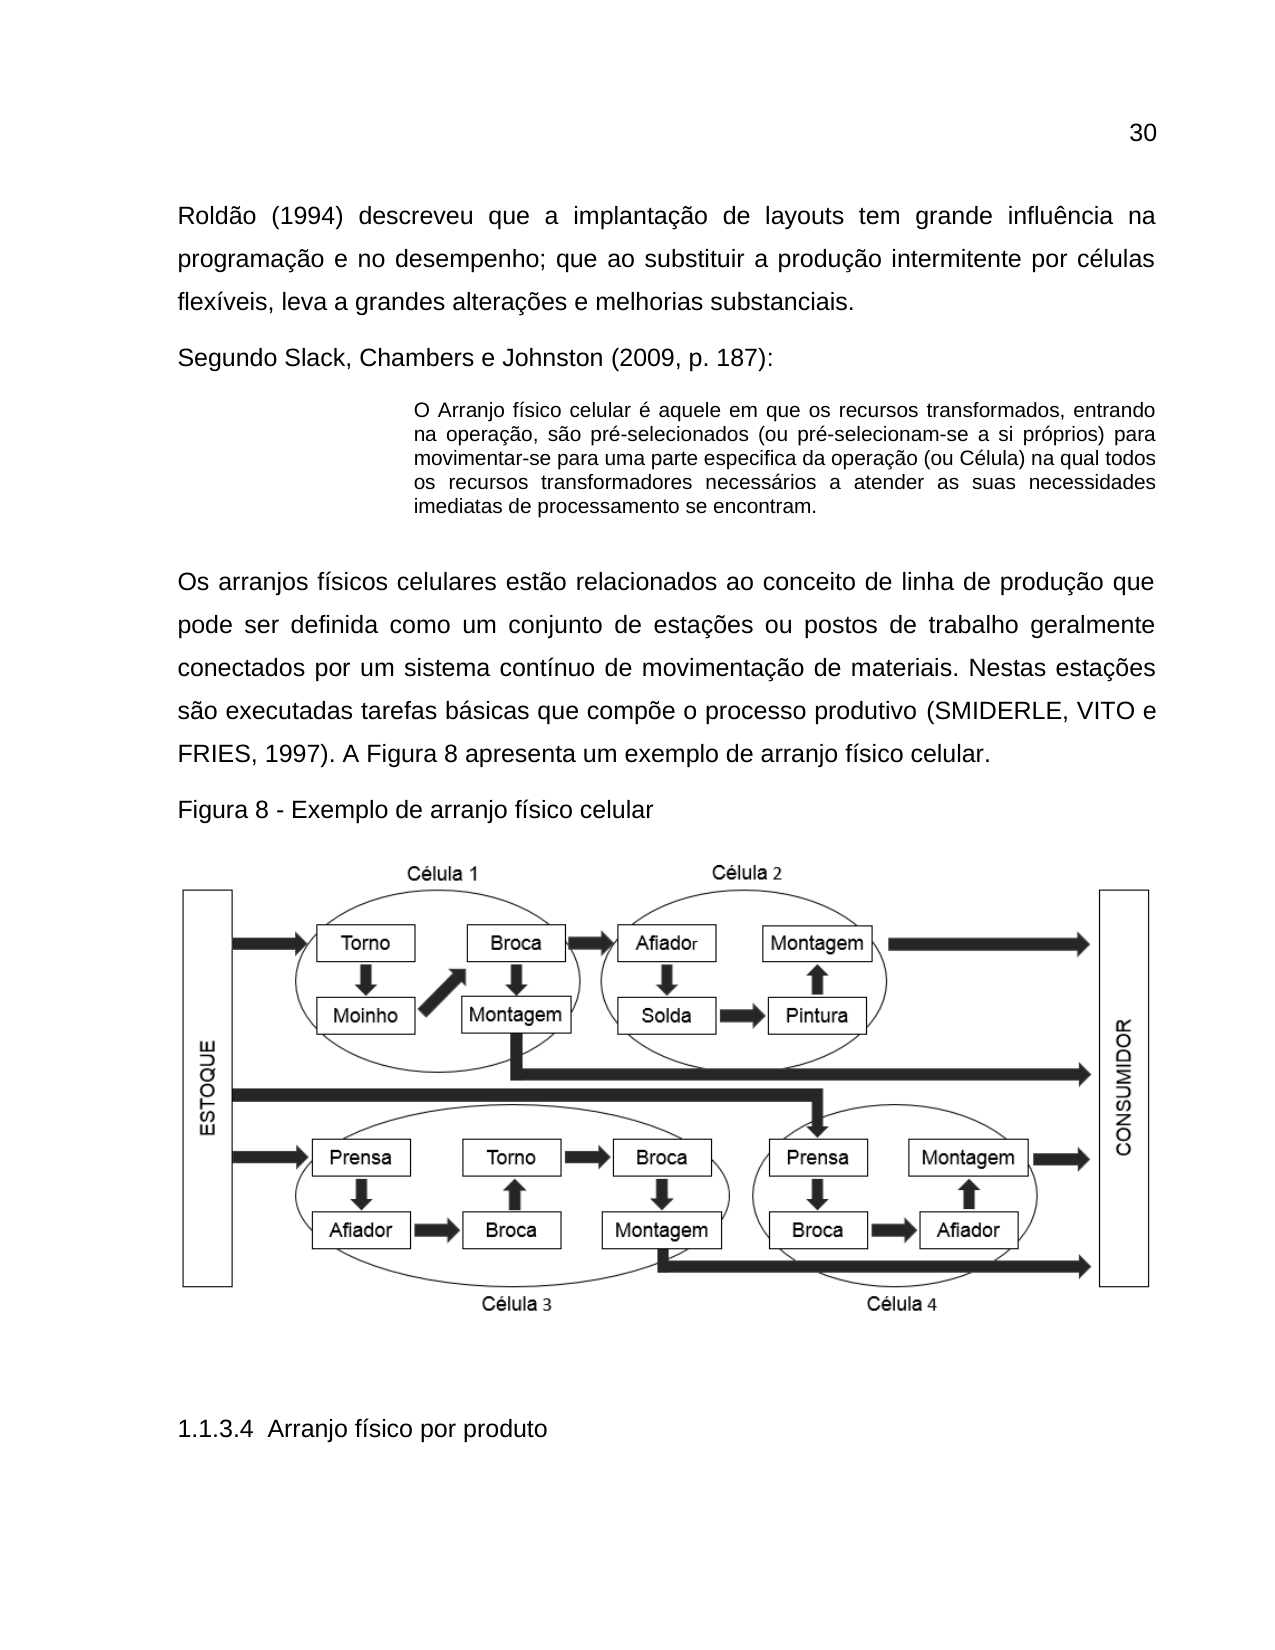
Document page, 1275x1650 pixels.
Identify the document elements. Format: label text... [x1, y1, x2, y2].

subtitle Arranjo físico por produto [177, 1414, 1157, 1443]
text Os arranjos físicos celulares estão relacionados ao conceito de linha de produção que pode ser definida como um conjunto de estações ou postos de trabalho geralmente conectados por um sistema contínuo de movimentação de materiais. Nestas estações são executadas tarefas básicas que compõe o processo produtivo . A Figura 8 apresenta um exemplo de arranjo físico celular. [177, 567, 1157, 768]
text Segundo Slack, Chambers e Johnston : [177, 342, 1157, 371]
text O Arranjo físico celular é aquele em que os recursos transformados, entrando na operação, são pré-selecionados (ou pré-selecionam-se a si próprios) para movimentar-se para uma parte especifica da operação (ou Célula) na qual todos os recursos transformadores necessários a atender as suas necessidades imediatas de processamento se encontram. [413, 398, 1157, 518]
picture [177, 836, 1157, 1332]
text Roldão descreveu que a implantação de layouts tem grande influência na programação e no desempenho; que ao substituir a produção intermitente por células flexíveis, leva a grandes alterações e melhorias substanciais. [177, 201, 1157, 316]
text Figura 8 - Exemplo de arranjo físico celular [177, 795, 1157, 824]
